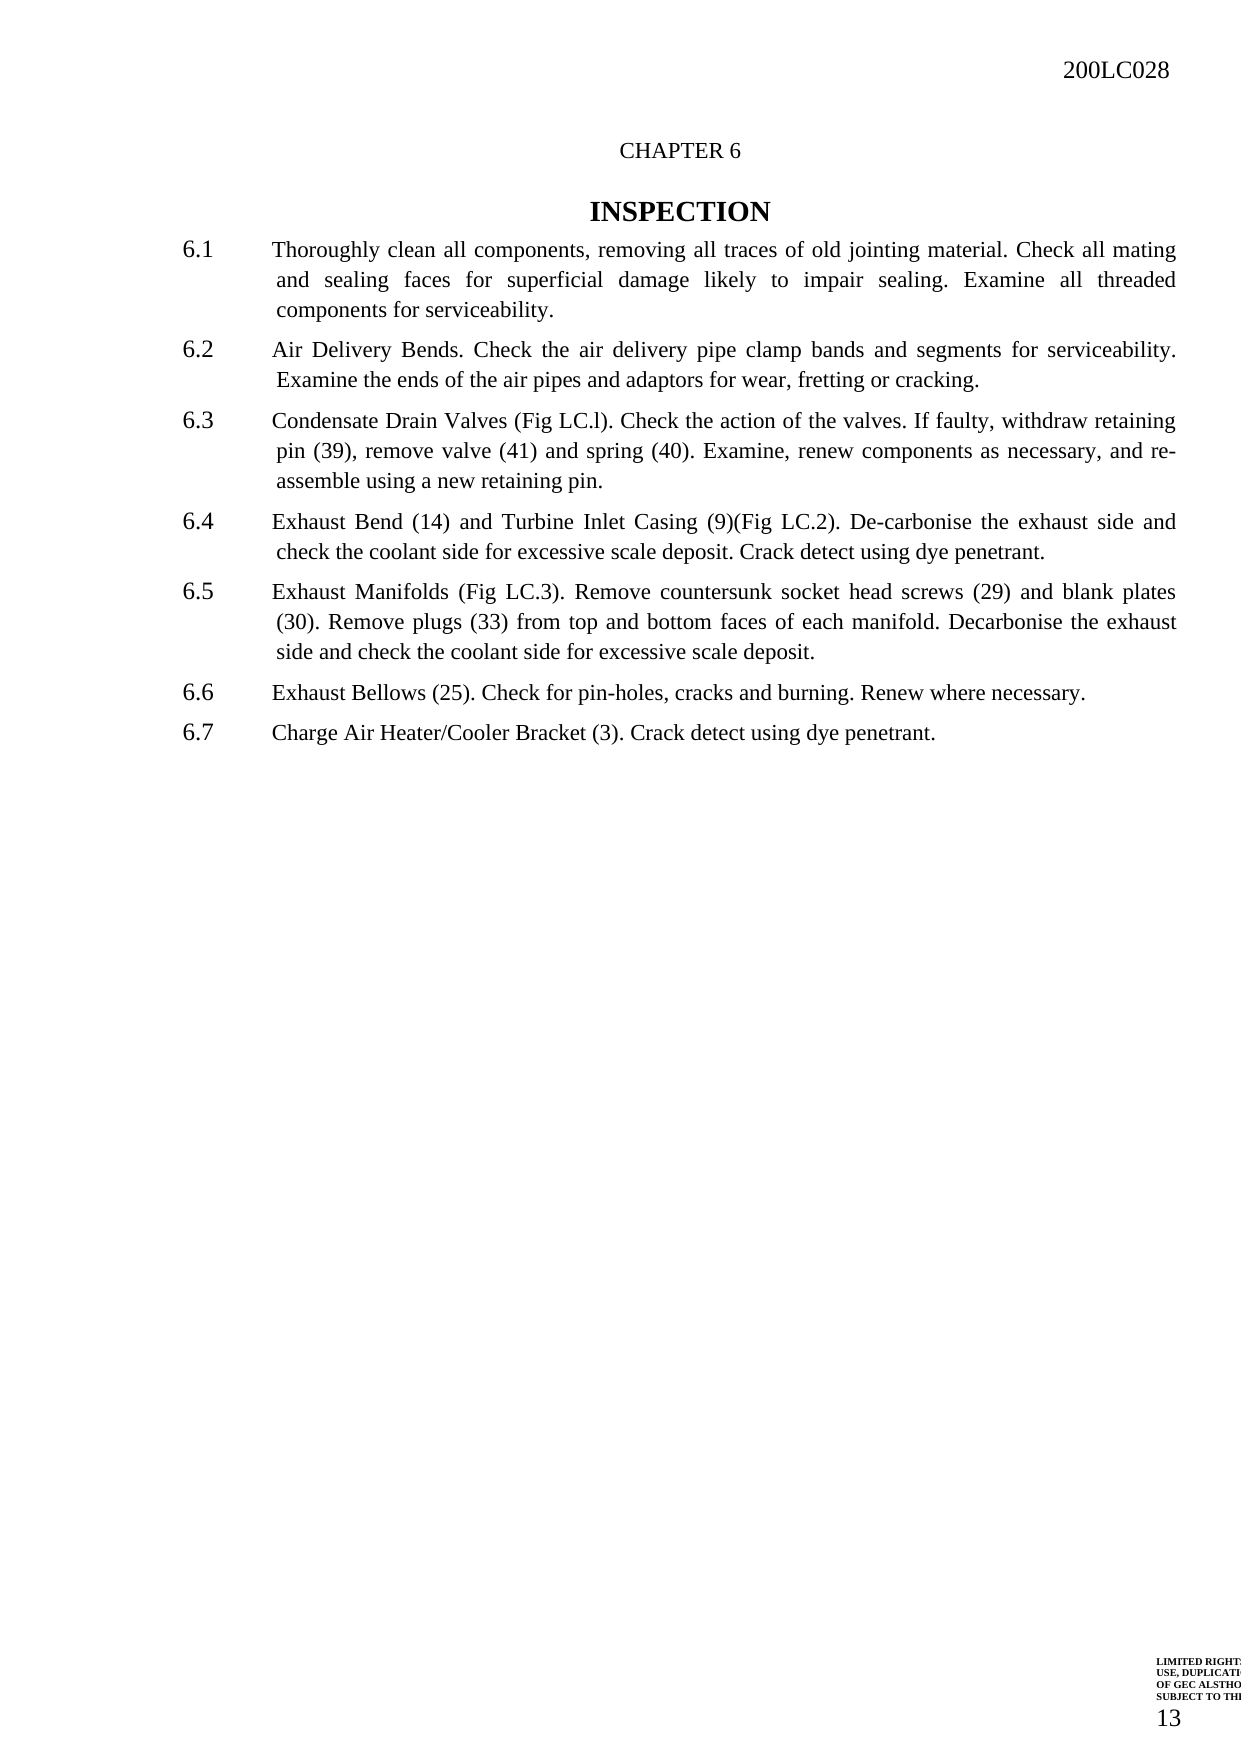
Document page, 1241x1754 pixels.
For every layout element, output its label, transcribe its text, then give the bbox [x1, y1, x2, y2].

list Charge Air Heater/Cooler Bracket (3). Crack detect using dye penetrant. [182, 718, 1178, 746]
text INSPECTION [182, 171, 1178, 233]
list Thoroughly clean all components, removing all traces of old jointing material. Check all mating and sealing faces for superficial damage likely to impair sealing. Examine all threaded components for serviceability. [182, 233, 1178, 323]
list Air Delivery Bends. Check the air delivery pipe clamp bands and segments for serviceability. Examine the ends of the air pipes and adaptors for wear, fretting or cracking. [182, 334, 1178, 394]
list Exhaust Manifolds (Fig LC.3). Remove countersunk socket head screws (29) and blank plates (30). Remove plugs (33) from top and bottom faces of each manifold. Decarbonise the exhaust side and check the coolant side for excessive scale deposit. [182, 576, 1178, 666]
list Exhaust Bend (14) and Turbine Inlet Casing (9)(Fig LC.2). De-carbonise the exhaust side and check the coolant side for excessive scale deposit. Crack detect using dye penetrant. [182, 505, 1178, 565]
subtitle CHAPTER 6 [182, 108, 1178, 171]
list Condensate Drain Valves (Fig LC.l). Check the action of the valves. If faulty, withdraw retaining pin (39), remove valve (41) and spring (40). Examine, renew components as necessary, and re-assemble using a new retaining pin. [182, 404, 1178, 495]
list Exhaust Bellows (25). Check for pin-holes, cracks and burning. Renew where necessary. [182, 676, 1178, 706]
